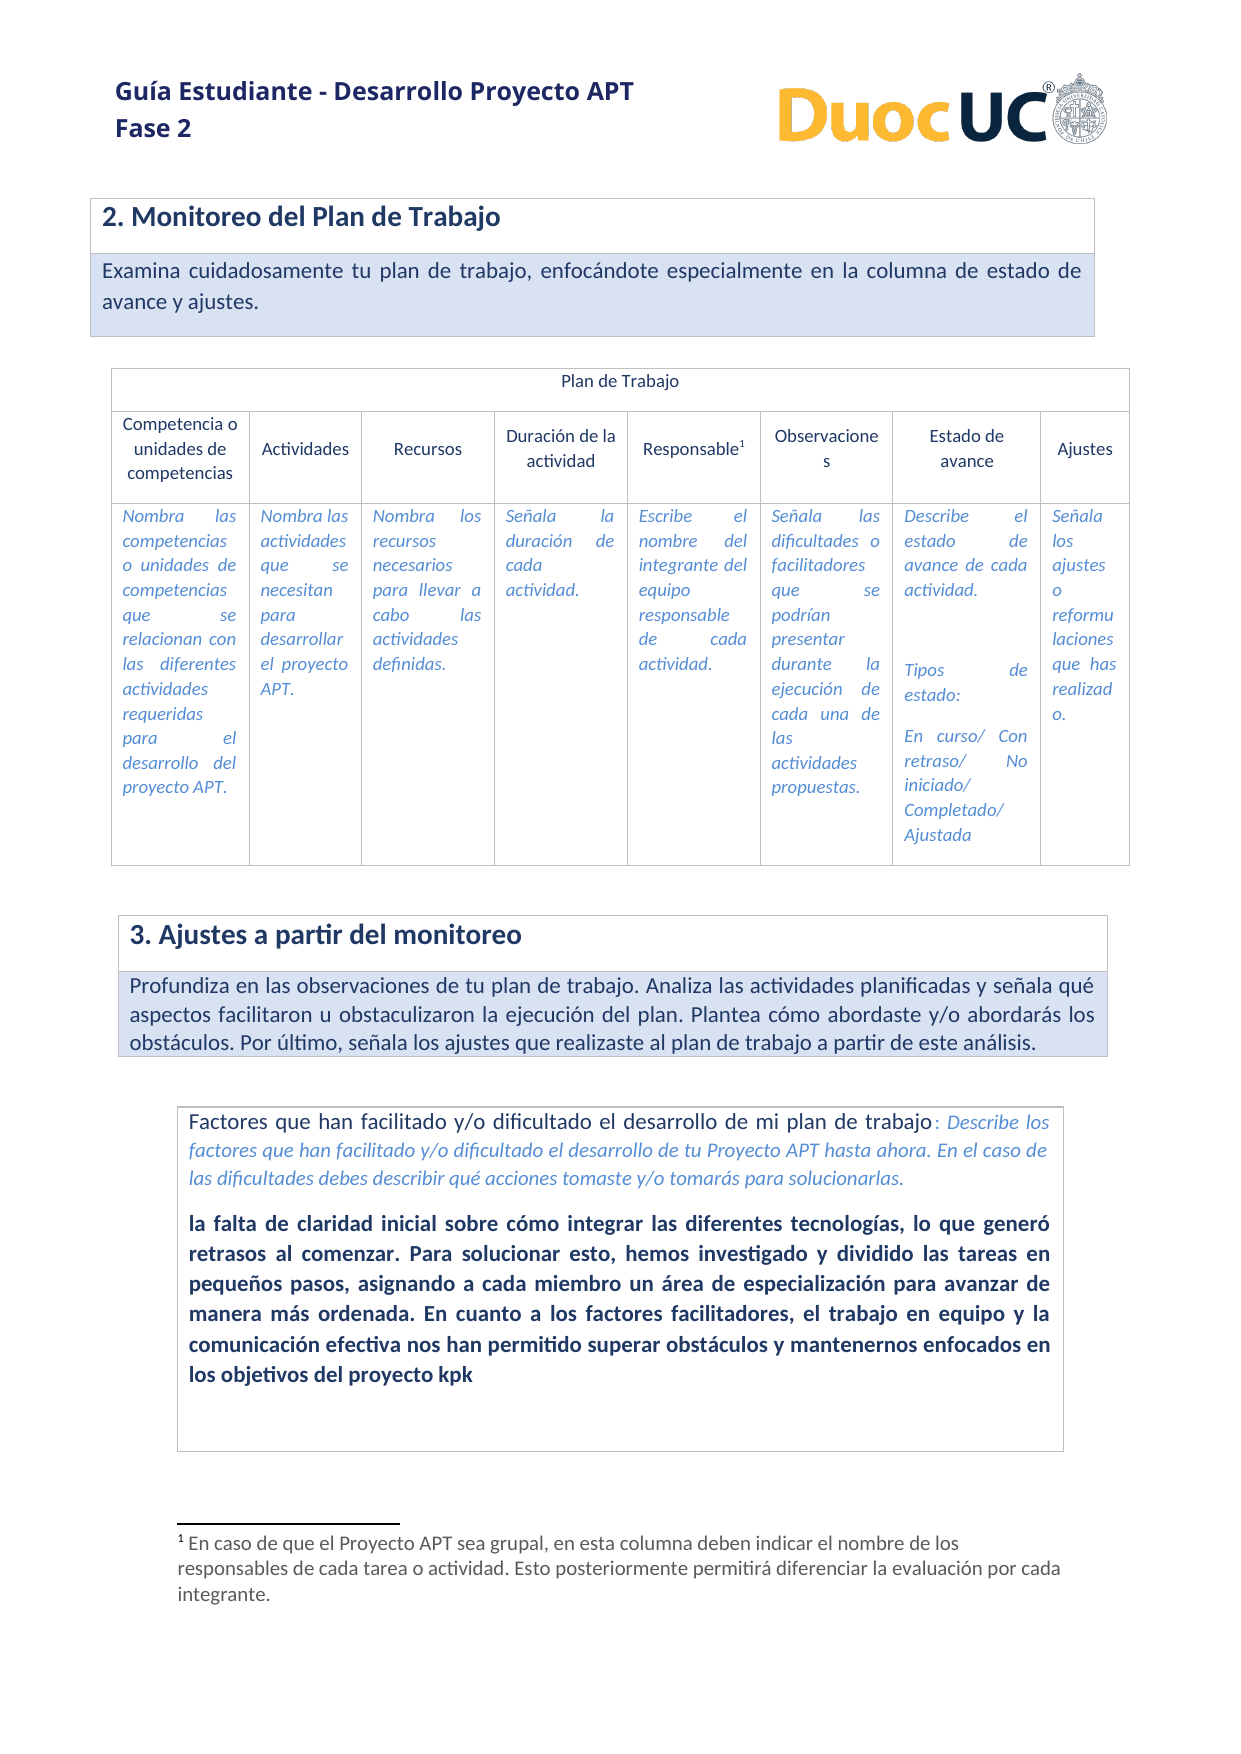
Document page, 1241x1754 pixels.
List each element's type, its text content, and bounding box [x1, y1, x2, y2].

table_cell Examina cuidadosamente tu plan de trabajo, enfocándote especialmente en la columna de estado de avance y ajustes. [91, 254, 1094, 336]
table_cell Actividades [250, 412, 361, 503]
picture [779, 73, 1107, 144]
table_cell Profundiza en las observaciones de tu plan de trabajo. Analiza las actividades planificadas y señala qué aspectos facilitaron u obstaculizaron la ejecución del plan. Plantea cómo abordaste y/o abordarás los obstáculos. Por último, señala los ajustes que realizaste al plan de trabajo a partir de este análisis. [119, 972, 1107, 1056]
table_header Factores que han facilitado y/o dificultado el desarrollo de mi plan de trabajo: Describe los factores que han facilitado y/o dificultado el desarrollo de tu Proyecto APT hasta ahora. En el caso de las dificultades debes describir qué acciones tomaste y/o tomarás para solucionarlas. la falta de claridad inicial sobre cómo integrar las diferentes tecnologías, lo que generó retrasos al comenzar. Para solucionar esto, hemos investigado y dividido las tareas en pequeños pasos, asignando a cada miembro un área de especialización para avanzar de manera más ordenada. En cuanto a los factores facilitadores, el trabajo en equipo y la comunicación efectiva nos han permitido superar obstáculos y mantenernos enfocados en los objetivos del proyecto kpk [178, 1108, 1063, 1451]
table_cell Estado de avance [893, 412, 1040, 503]
table_cell Responsable [628, 412, 760, 503]
table_cell Señala los ajustes o reformulaciones que has realizado. [1041, 504, 1129, 864]
table_cell Escribe el nombre del integrante del equipo responsable de cada actividad. [628, 504, 760, 864]
table_cell Nombra los recursos necesarios para llevar a cabo las actividades definidas. [362, 504, 494, 864]
table_cell Señala las dificultades o facilitadores que se podrían presentar durante la ejecución de cada una de las actividades propuestas. [761, 504, 892, 864]
table_header Plan de Trabajo [112, 369, 1129, 411]
table_header 2. Monitoreo del Plan de Trabajo [91, 199, 1094, 253]
table_cell Observaciones [761, 412, 892, 503]
table_cell Nombra las competencias o unidades de competencias que se relacionan con las diferentes actividades requeridas para el desarrollo del proyecto APT. [112, 504, 249, 864]
table_cell Duración de la actividad [495, 412, 627, 503]
table_cell Nombra las actividades que se necesitan para desarrollar el proyecto APT. [250, 504, 361, 864]
table_cell Describe el estado de avance de cada actividad. Tipos de estado: En curso/ Con retraso/ No iniciado/ Completado/ Ajustada [893, 504, 1040, 864]
table_cell Competencia o unidades de competencias [112, 412, 249, 503]
table_cell Señala la duración de cada actividad. [495, 504, 627, 864]
table_header 3. Ajustes a partir del monitoreo [119, 916, 1107, 971]
table_cell Recursos [362, 412, 494, 503]
table_cell Ajustes [1041, 412, 1129, 503]
